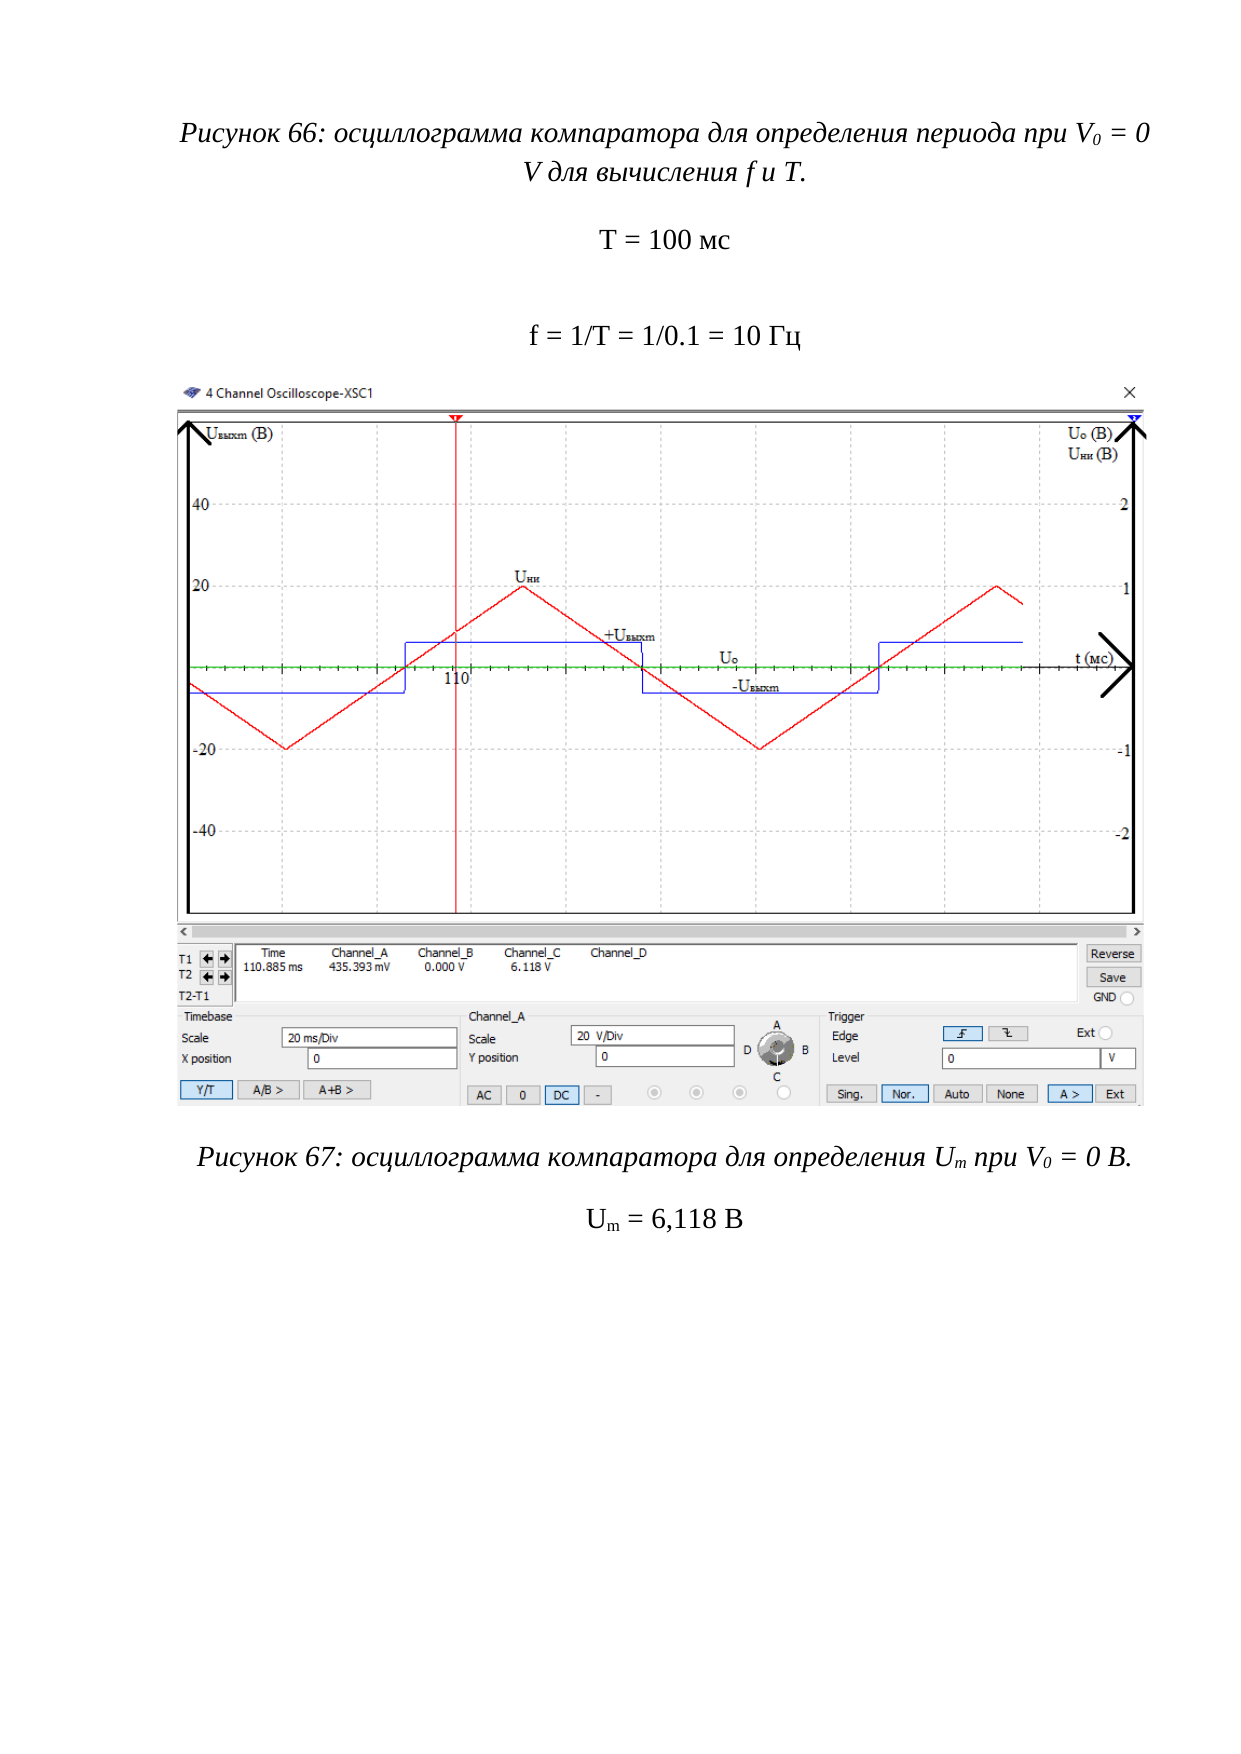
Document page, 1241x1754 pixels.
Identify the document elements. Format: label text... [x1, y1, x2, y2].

text Рисунок 67: осциллограмма компаратора для определения Um при V0 = 0 В. [177, 1139, 1152, 1172]
text f = 1/T = 1/0.1 = 10 Гц [219, 318, 1110, 351]
picture [177, 387, 1147, 1106]
text Um = 6,118 В [219, 1202, 1110, 1235]
text Рисунок 66: осциллограмма компаратора для определения периода при V0 = 0 V для вычисления f и T. [177, 115, 1152, 187]
text T = 100 мс [219, 222, 1110, 255]
